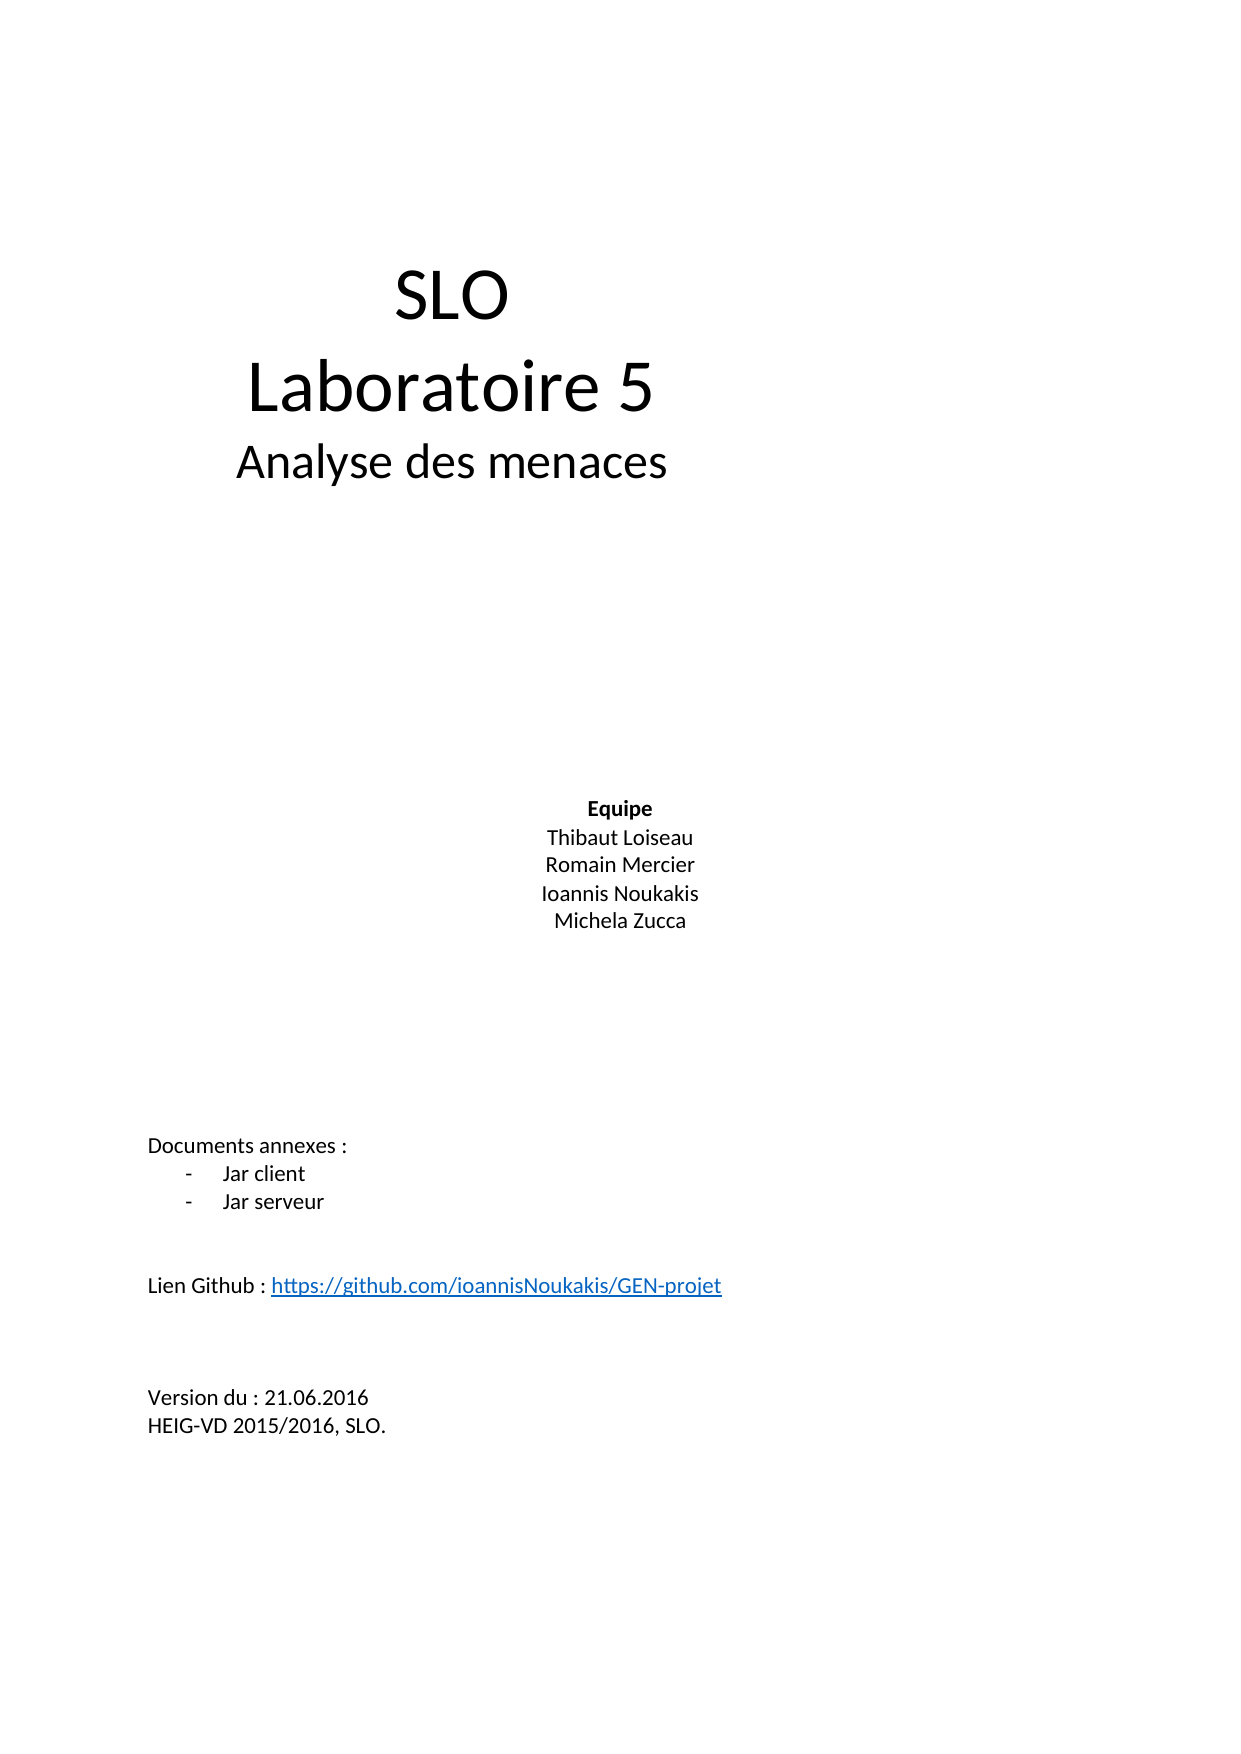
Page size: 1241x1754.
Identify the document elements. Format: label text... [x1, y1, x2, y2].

text Ioannis Noukakis [148, 879, 1093, 907]
text Version du : 21.06.2016 [148, 1383, 1093, 1411]
text Equipe [148, 794, 1093, 823]
text Romain Mercier [148, 851, 1093, 879]
list Jar serveur [185, 1187, 1093, 1215]
text Michela Zucca [148, 907, 1093, 935]
text Documents annexes : [148, 1131, 1093, 1159]
list Jar client [185, 1159, 1093, 1187]
text Thibaut Loiseau [148, 823, 1093, 851]
text Lien Github : https://github.com/ioannisNoukakis/GEN-projet [148, 1271, 1093, 1299]
text HEIG-VD 2015/2016, SLO. [148, 1411, 1093, 1439]
